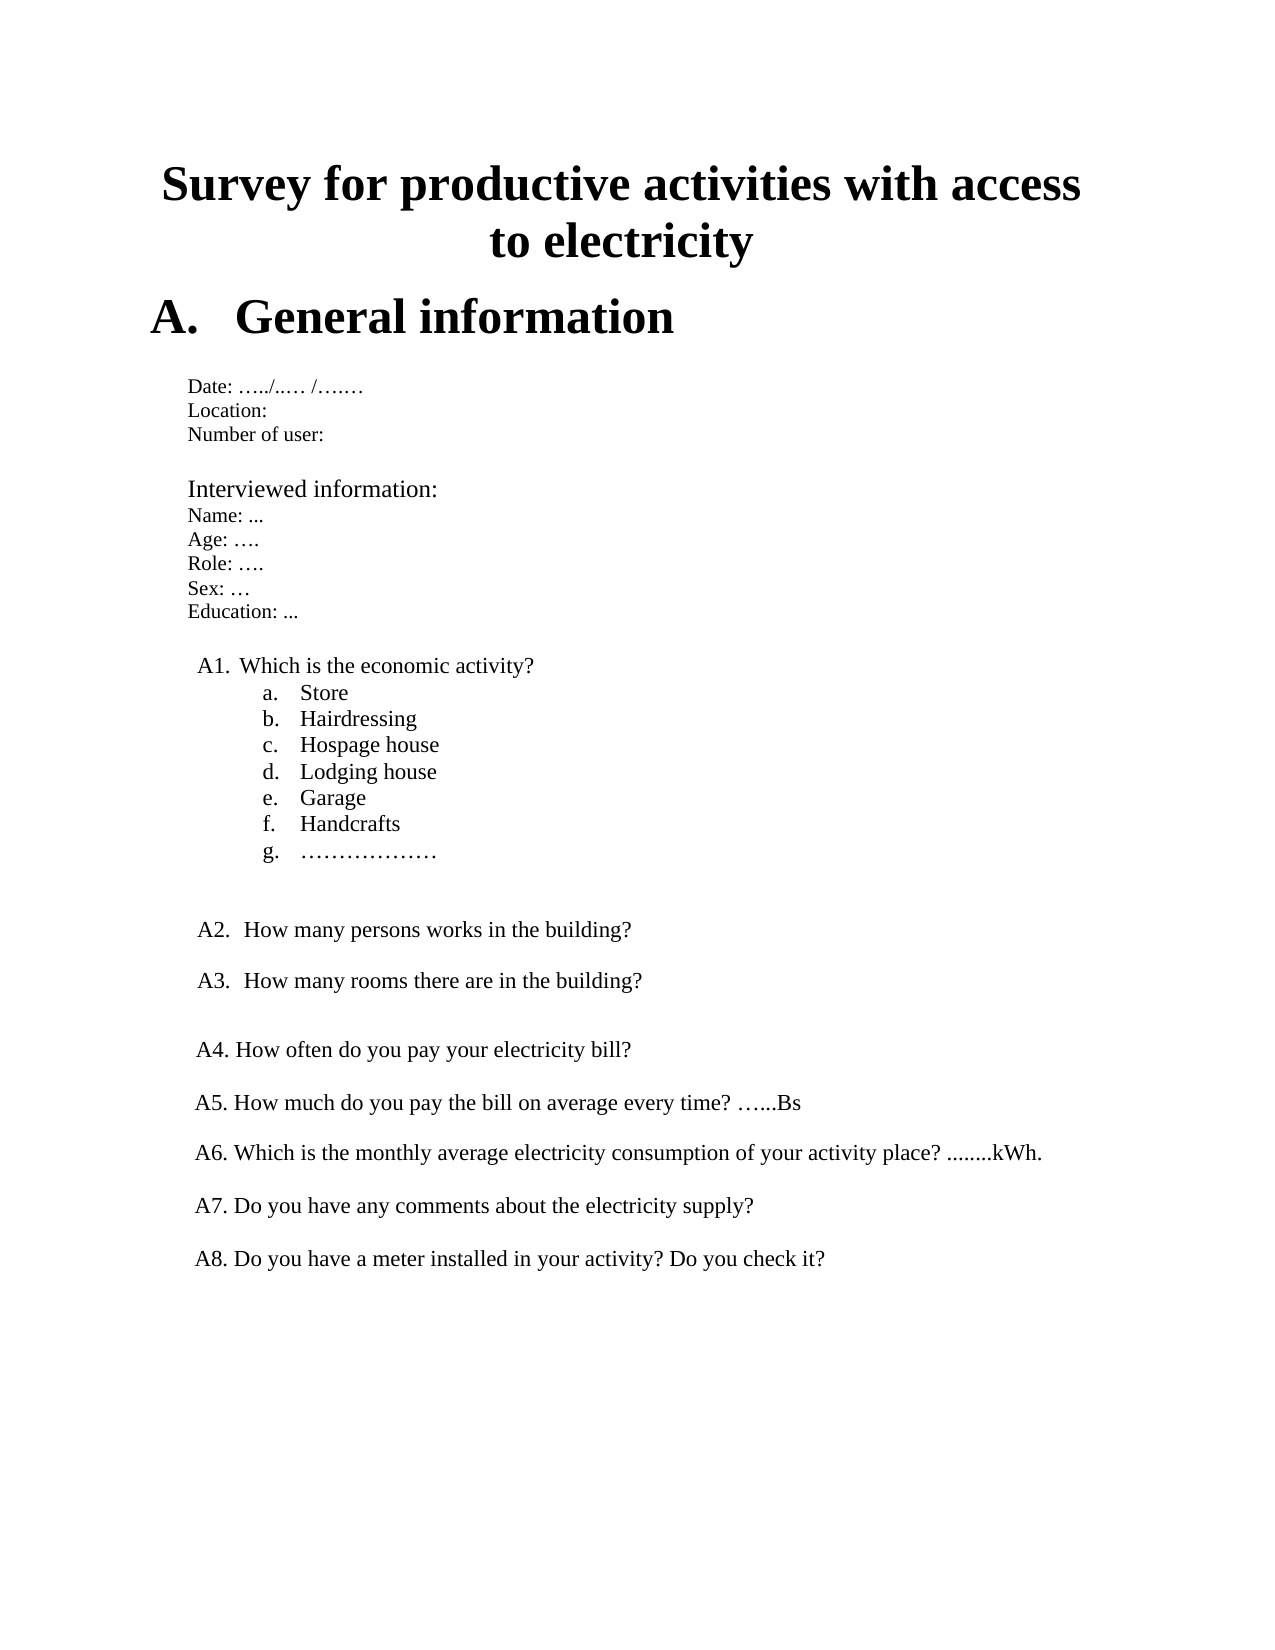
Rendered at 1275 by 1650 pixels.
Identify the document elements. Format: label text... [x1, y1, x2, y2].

text Name: ... [187, 503, 1125, 527]
list Lodging house [262, 758, 1125, 784]
text Role: …. [187, 551, 1125, 575]
text Education: ... [187, 599, 1125, 623]
list Hospage house [262, 731, 1125, 758]
text Location: [187, 398, 1125, 422]
list Garage [262, 784, 1125, 810]
list Hairdressing [262, 705, 1125, 731]
text A4. How often do you pay your electricity bill? [150, 1010, 1125, 1063]
text A8. Do you have a meter installed in your activity? Do you check it? [194, 1245, 1125, 1271]
list Store [262, 679, 1125, 705]
text Number of user: [187, 422, 1125, 446]
text Interviewed information: [187, 474, 1125, 503]
text Date: …../..… /….… [187, 373, 1125, 398]
list Handcrafts [262, 810, 1125, 837]
text A5. How much do you pay the bill on average every time? …...Bs [194, 1089, 1125, 1139]
text Age: …. [187, 527, 1125, 551]
text A6. Which is the monthly average electricity consumption of your activity place? ........kWh. A7. Do you have any comments about the electricity supply? [194, 1139, 1125, 1218]
list Which is the economic activity? [197, 652, 1125, 679]
list How many rooms there are in the building? [197, 967, 1125, 993]
list ……………… [262, 837, 1125, 863]
text Survey for productive activities with access to electricity [150, 153, 1093, 268]
text Sex: … [187, 575, 1125, 599]
list How many persons works in the building? [197, 916, 1125, 942]
list General information [150, 287, 1125, 345]
